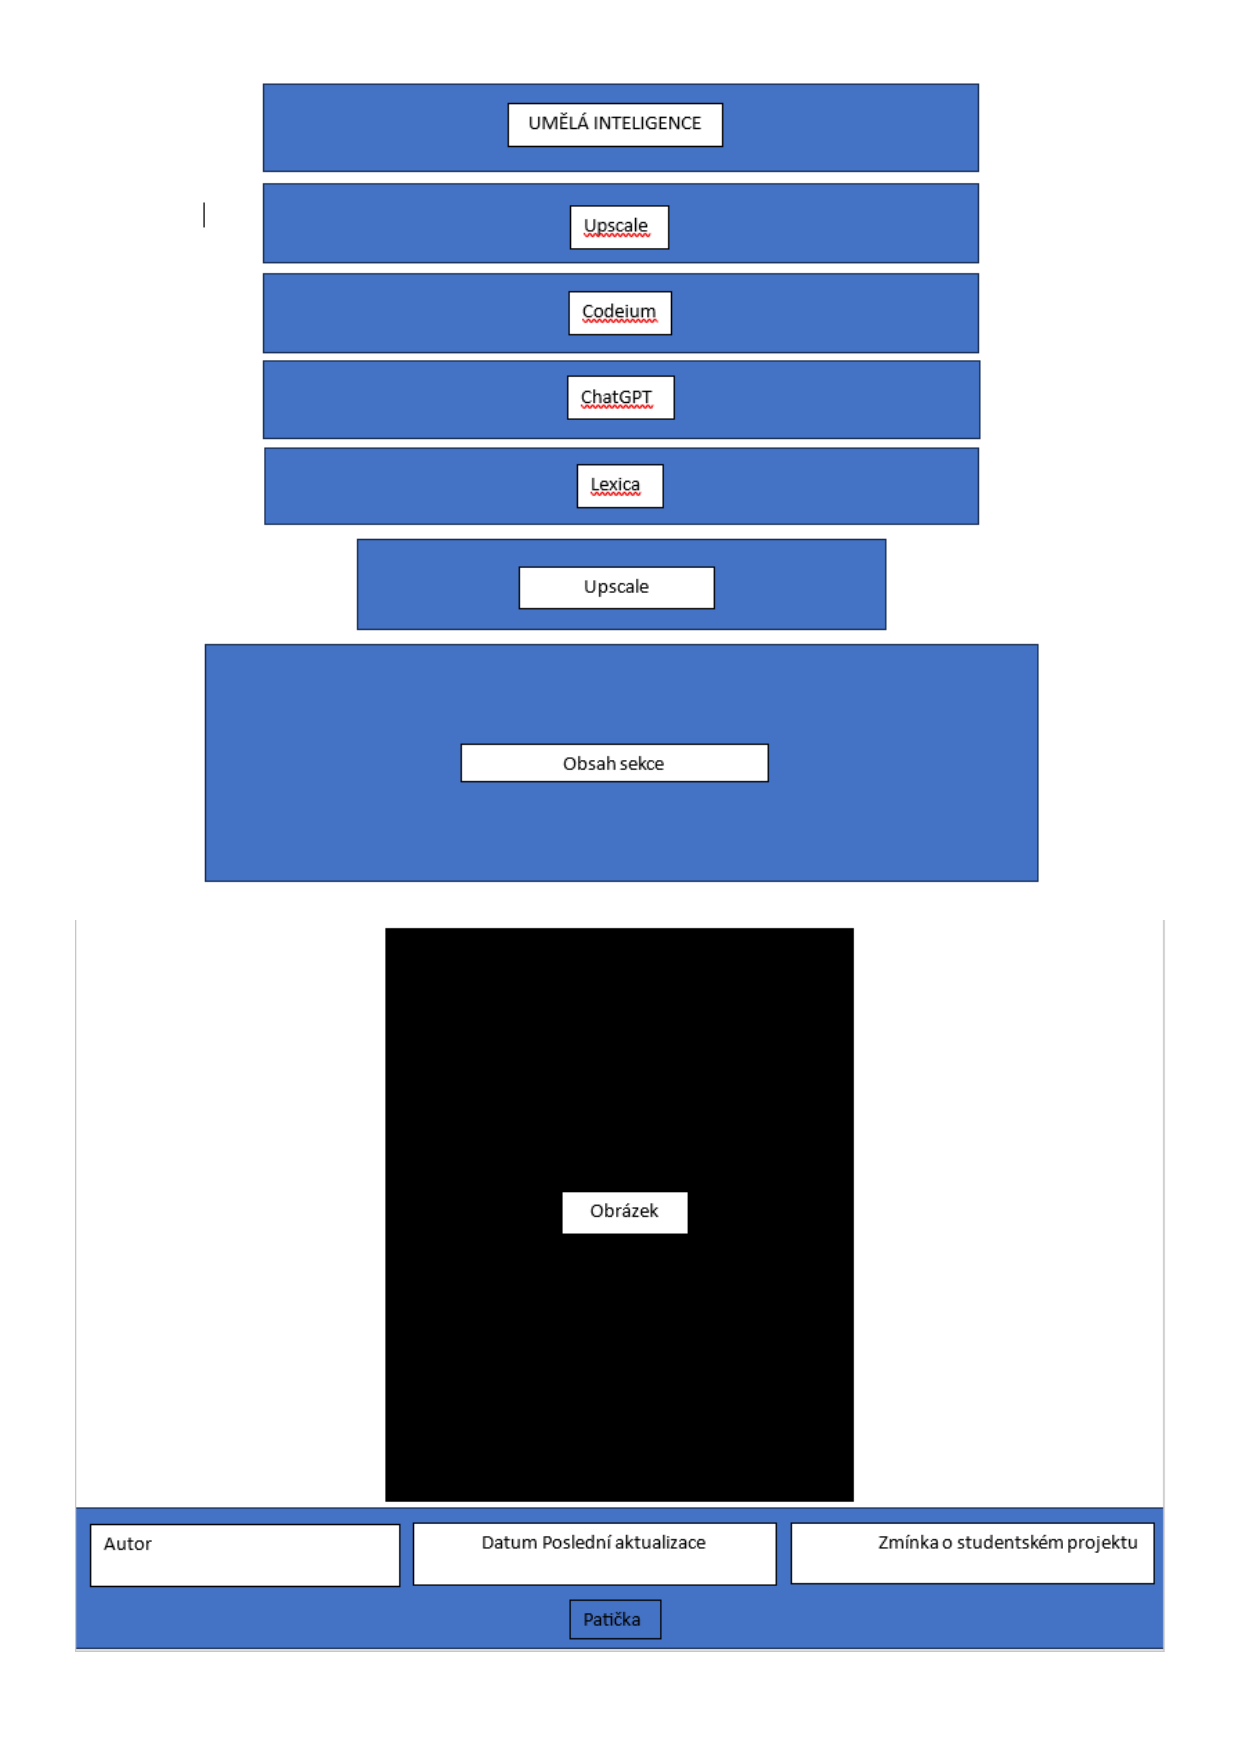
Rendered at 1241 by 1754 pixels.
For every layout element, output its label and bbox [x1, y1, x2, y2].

picture [75, 920, 1166, 1652]
picture [75, 75, 1166, 896]
